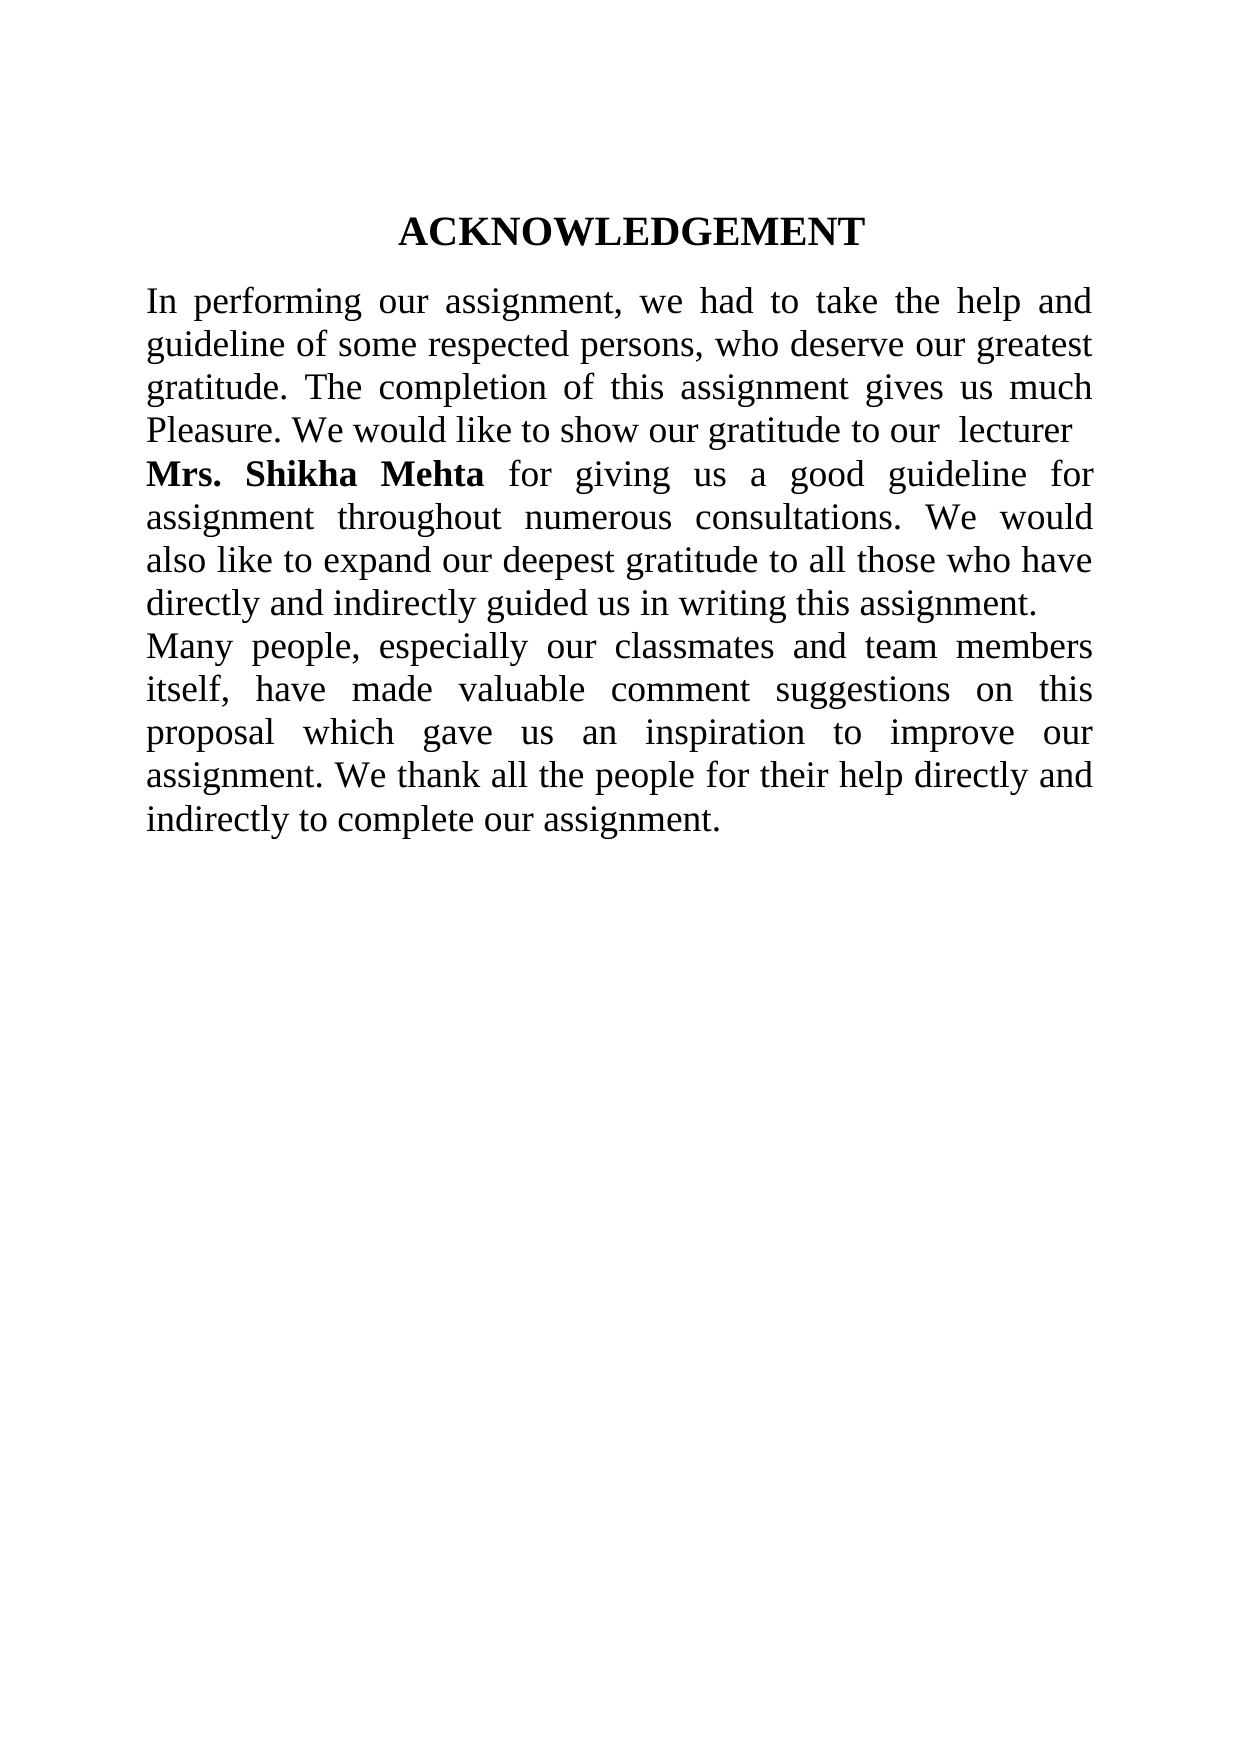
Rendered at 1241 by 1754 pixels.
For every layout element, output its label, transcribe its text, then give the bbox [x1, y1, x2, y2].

text Mrs. Shikha Mehta for giving us a good guideline for assignment throughout numerous consultations. We would also like to expand our deepest gratitude to all those who have directly and indirectly guided us in writing this assignment. [146, 451, 1094, 623]
text In performing our assignment, we had to take the help and guideline of some respected persons, who deserve our greatest gratitude. The completion of this assignment gives us much Pleasure. We would like to show our gratitude to our lecturer [146, 278, 1094, 451]
list ACKNOWLEDGEMENT [221, 207, 1094, 254]
text Many people, especially our classmates and team members itself, have made valuable comment suggestions on this proposal which gave us an inspiration to improve our assignment. We thank all the people for their help directly and indirectly to complete our assignment. [146, 623, 1094, 839]
